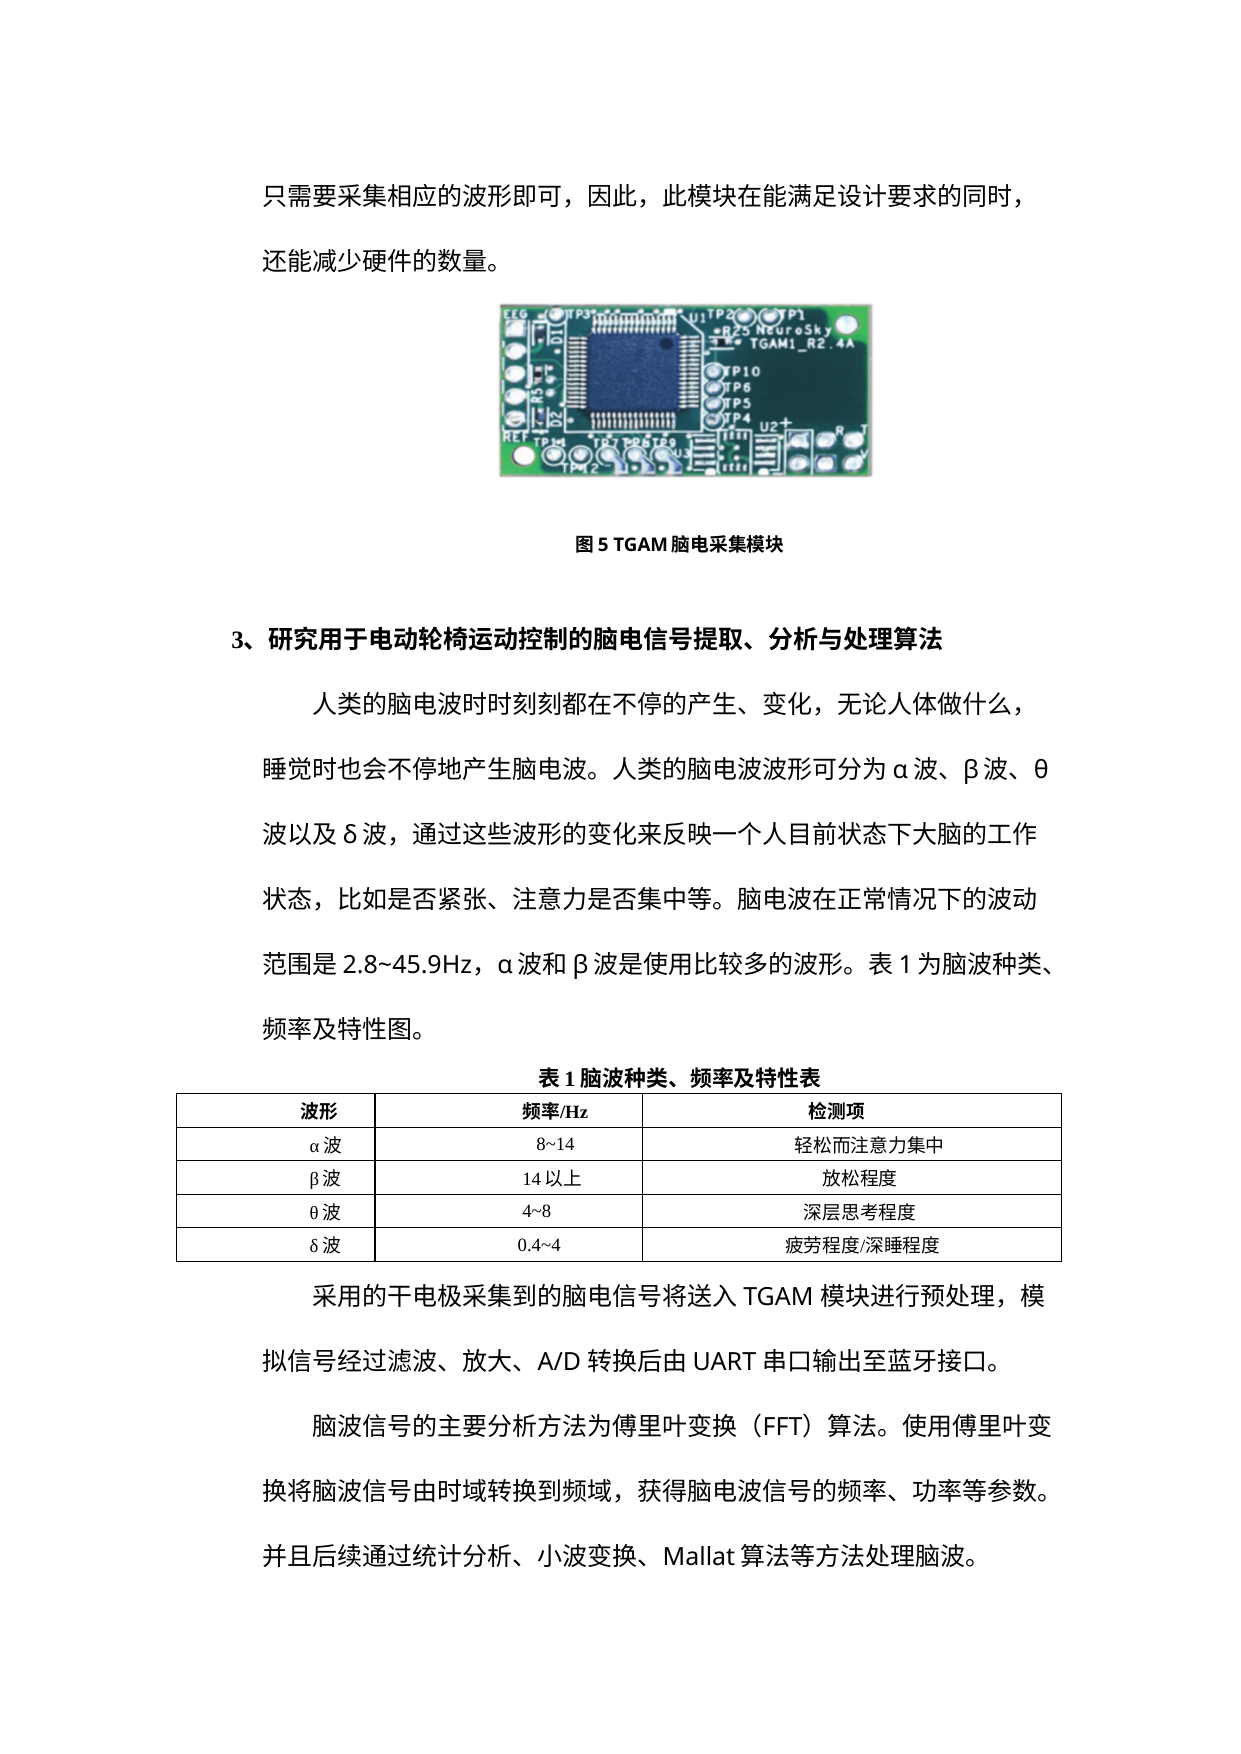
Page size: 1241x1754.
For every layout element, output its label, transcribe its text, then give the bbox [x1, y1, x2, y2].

table_cell α波 [177, 1128, 374, 1160]
table_header 频率/Hz [376, 1094, 642, 1127]
table_header 检测项 [643, 1094, 1061, 1127]
list 3、研究用于电动轮椅运动控制的脑电信号提取、分析与处理算法 [187, 606, 1053, 671]
text 采用的干电极采集到的脑电信号将送入 TGAM 模块进行预处理，模拟信号经过滤波、放大、A/D 转换后由UART 串口输出至蓝牙接口。 [262, 1262, 1053, 1392]
text 图5 TGAM脑电采集模块 [262, 527, 1053, 559]
table_cell 14以上 [376, 1161, 642, 1194]
table_cell θ波 [177, 1195, 374, 1227]
table_cell 8~14 [376, 1128, 642, 1160]
table_cell 轻松而注意力集中 [643, 1128, 1061, 1160]
table_cell δ波 [177, 1228, 374, 1261]
text 人类的脑电波时时刻刻都在不停的产生、变化，无论人体做什么，睡觉时也会不停地产生脑电波。人类的脑电波波形可分为α波、β波、θ波以及δ波，通过这些波形的变化来反映一个人目前状态下大脑的工作状态，比如是否紧张、注意力是否集中等。脑电波在正常情况下的波动范围是2.8~45.9Hz，α波和β波是使用比较多的波形。表1为脑波种类、频率及特性图。 [262, 671, 1053, 1061]
table_cell 疲劳程度/深睡程度 [643, 1228, 1061, 1261]
table_cell 深层思考程度 [643, 1195, 1061, 1227]
table_cell 4~8 [376, 1195, 642, 1227]
text 表1 脑波种类、频率及特性表 [262, 1061, 1053, 1093]
table_cell 0.4~4 [376, 1228, 642, 1261]
picture [491, 293, 875, 486]
text 脑波信号的主要分析方法为傅里叶变换（FFT）算法。使用傅里叶变换将脑波信号由时域转换到频域，获得脑电波信号的频率、功率等参数。并且后续通过统计分析、小波变换、Mallat算法等方法处理脑波。 [262, 1392, 1053, 1587]
table_cell 放松程度 [643, 1161, 1061, 1194]
table_cell β波 [177, 1161, 374, 1194]
table_header 波形 [177, 1094, 374, 1127]
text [262, 162, 1053, 292]
